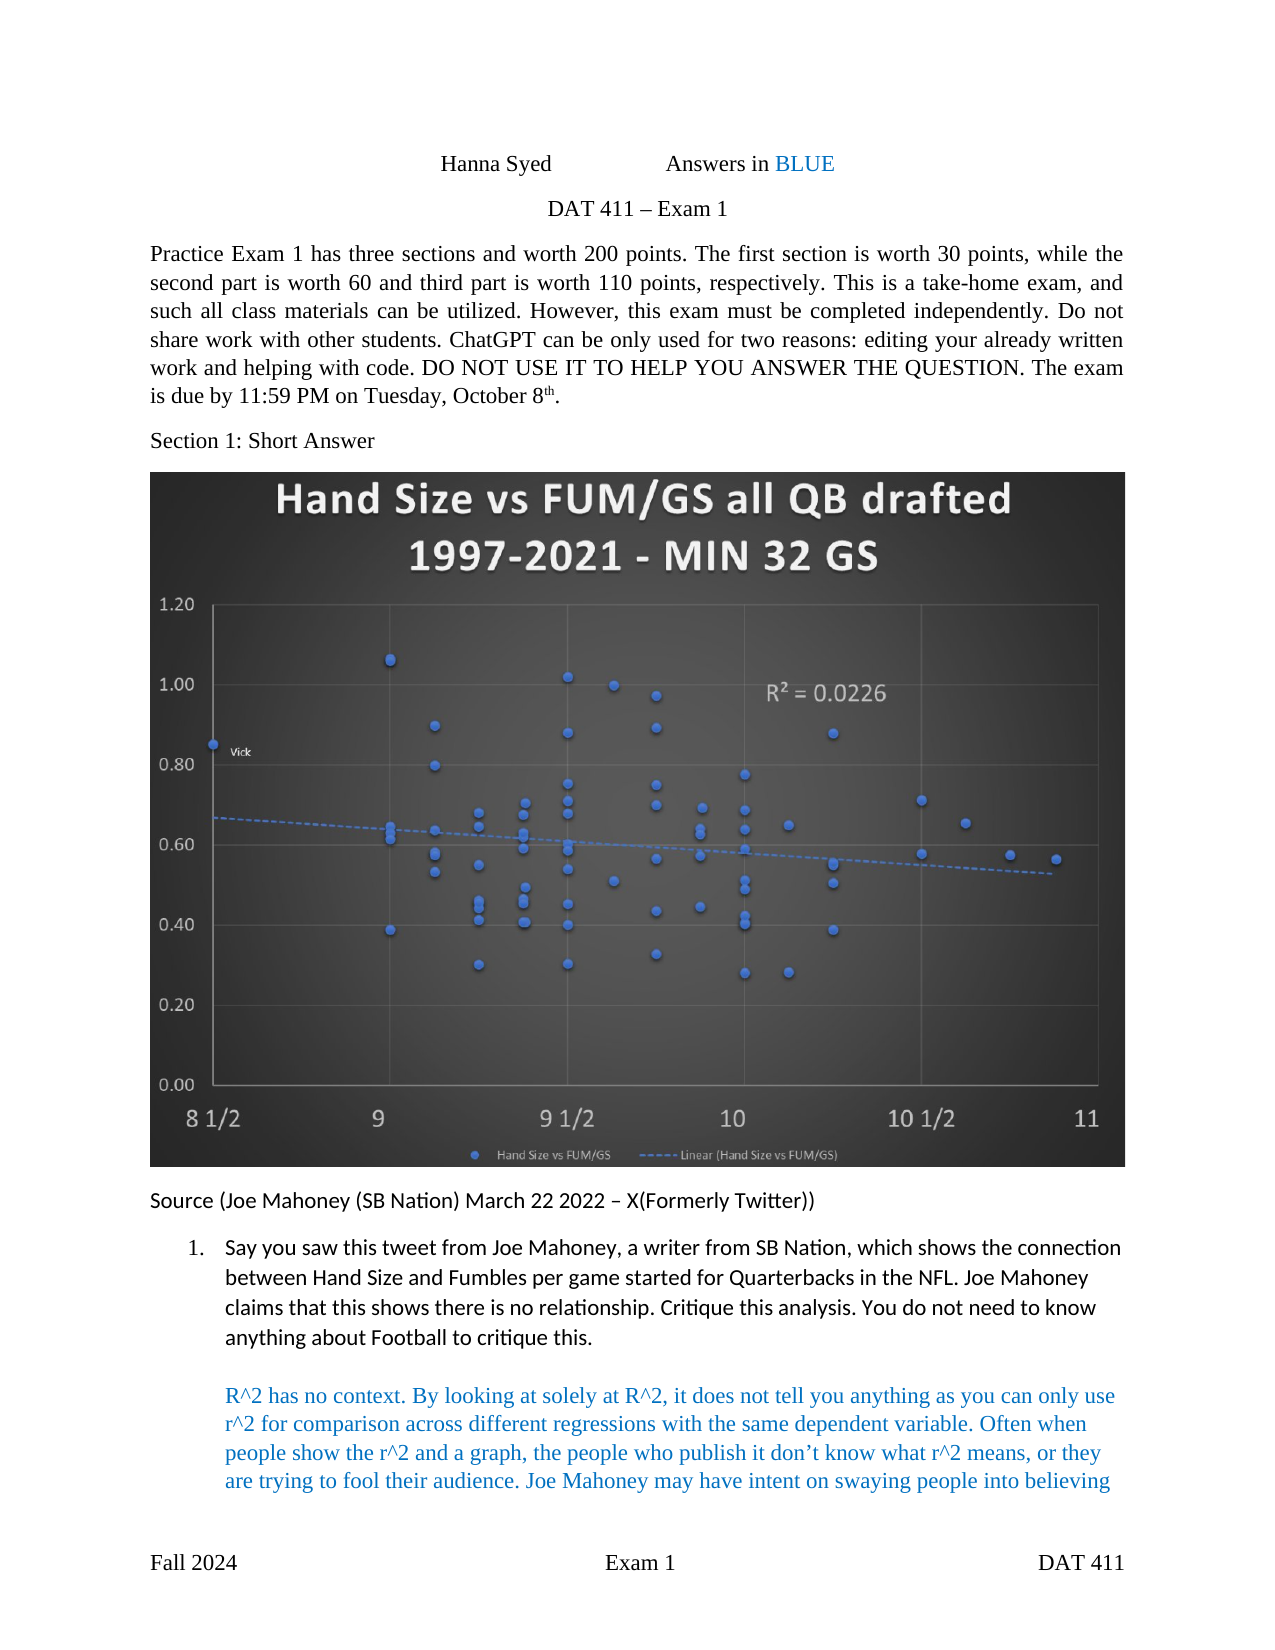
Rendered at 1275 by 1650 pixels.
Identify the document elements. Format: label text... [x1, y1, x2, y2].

text Hanna Syed Answers in BLUE [150, 150, 1125, 176]
text Source (Joe Mahoney (SB Nation) March 22 2022 – X(Formerly Twitter)) [150, 1186, 1125, 1214]
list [225, 1382, 1125, 1494]
picture [150, 472, 1125, 1167]
text Section 1: Short Answer [150, 428, 1125, 454]
text DAT 411 – Exam 1 [150, 195, 1125, 222]
text Practice Exam 1 has three sections and worth 200 points. The first section is worth 30 points, while the second part is worth 60 and third part is worth 110 points, respectively. This is a take-home exam, and such all class materials can be utilized. However, this exam must be completed independently. Do not share work with other students. ChatGPT can be only used for two reasons: editing your already written work and helping with code. DO NOT USE IT TO HELP YOU ANSWER THE QUESTION. The exam is due by 11:59 PM on Tuesday, October 8th. [150, 240, 1125, 409]
list Say you saw this tweet from Joe Mahoney, a writer from SB Nation, which shows the connection between Hand Size and Fumbles per game started for Quarterbacks in the NFL. Joe Mahoney claims that this shows there is no relationship. Critique this analysis. You do not need to know anything about Football to critique this. [187, 1233, 1125, 1351]
